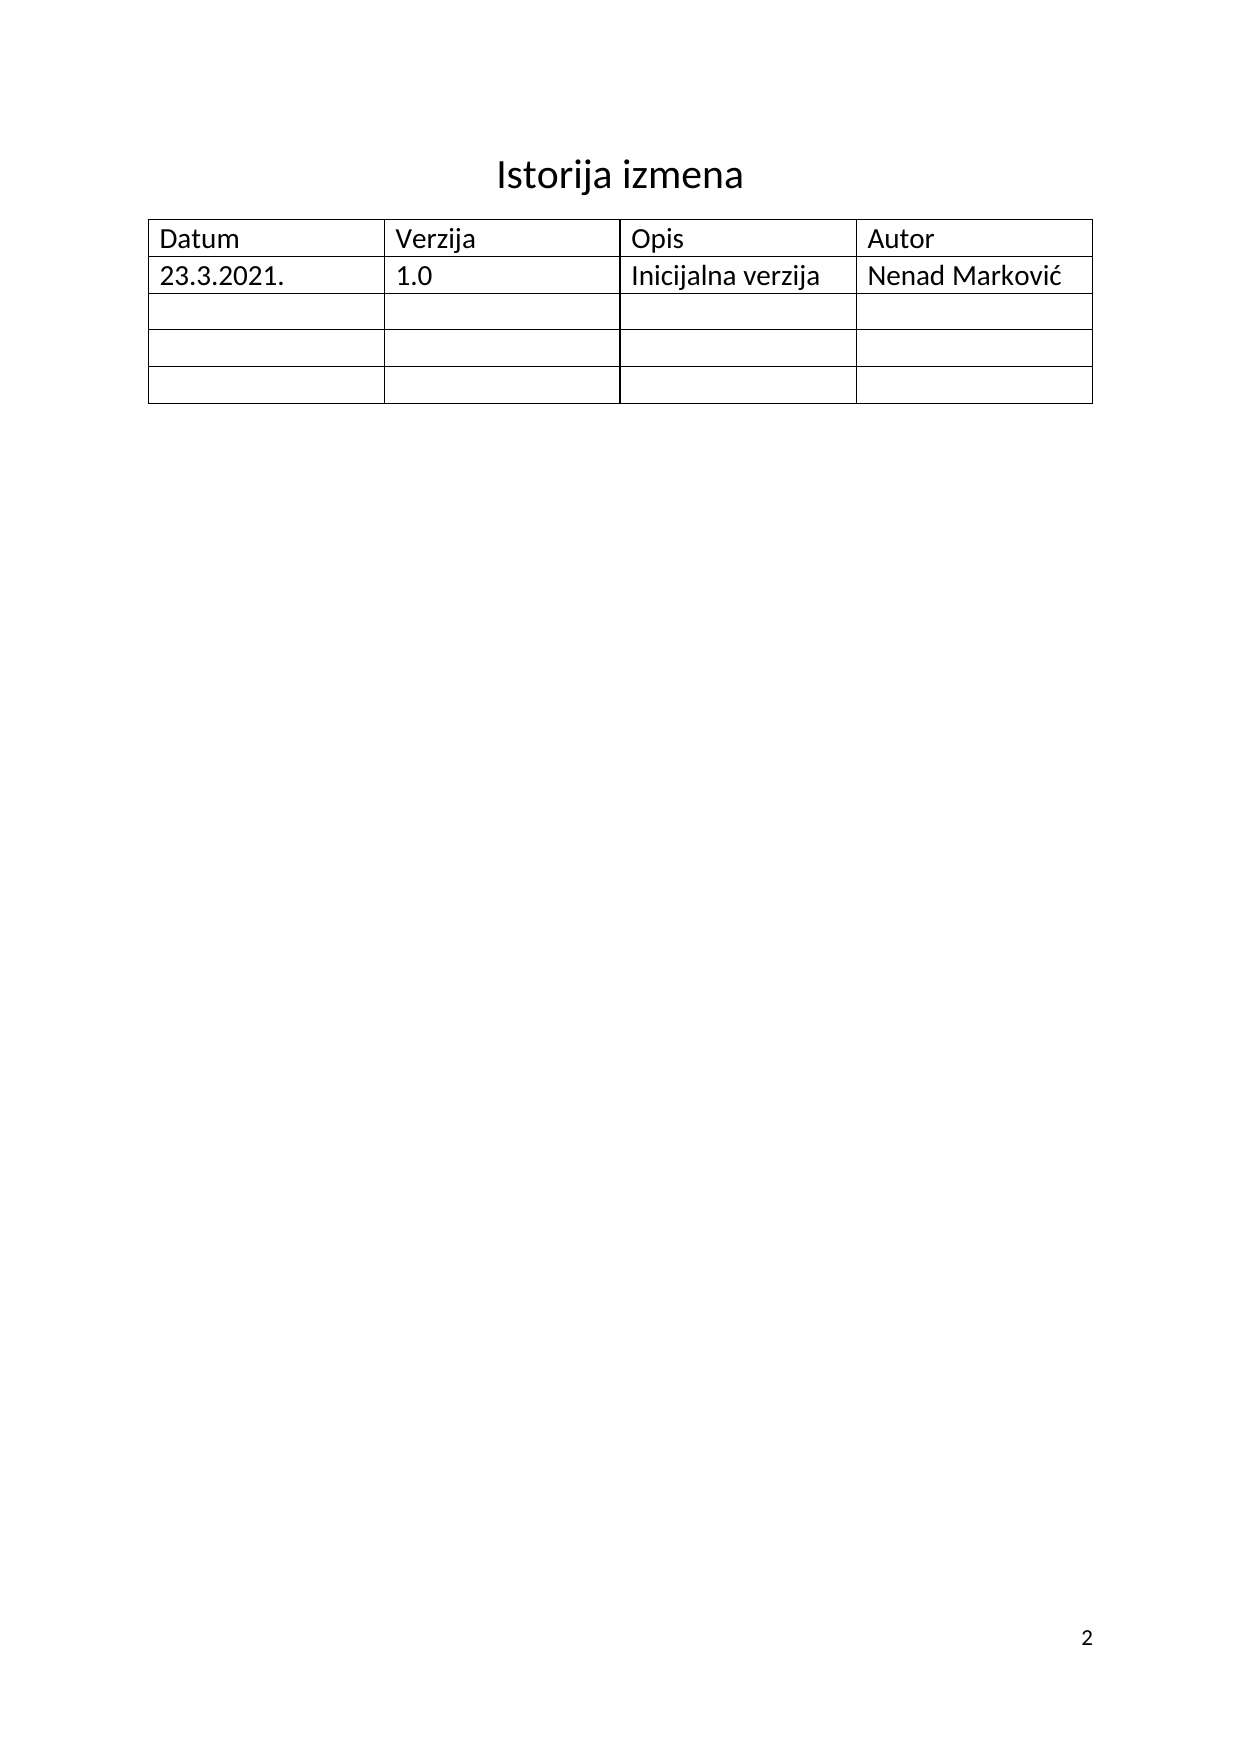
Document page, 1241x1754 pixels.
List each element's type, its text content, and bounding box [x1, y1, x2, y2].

table_cell [149, 294, 384, 329]
table_cell [621, 294, 856, 329]
table_cell [857, 330, 1092, 366]
table_cell Nenad Marković [857, 257, 1092, 292]
table_header Datum [149, 220, 384, 256]
table_cell [385, 330, 619, 366]
table_cell Inicijalna verzija [621, 257, 856, 292]
table_cell 1.0 [385, 257, 619, 292]
table_cell [621, 330, 856, 366]
table_cell [857, 367, 1092, 402]
table_cell [149, 367, 384, 402]
table_cell [149, 330, 384, 366]
table_header Verzija [385, 220, 619, 256]
table_cell [385, 294, 619, 329]
table_header Opis [621, 220, 856, 256]
table_cell 23.3.2021. [149, 257, 384, 292]
table_cell [621, 367, 856, 402]
table_cell [385, 367, 619, 402]
table_header Autor [857, 220, 1092, 256]
text Istorija izmena [148, 148, 1093, 198]
table_cell [857, 294, 1092, 329]
